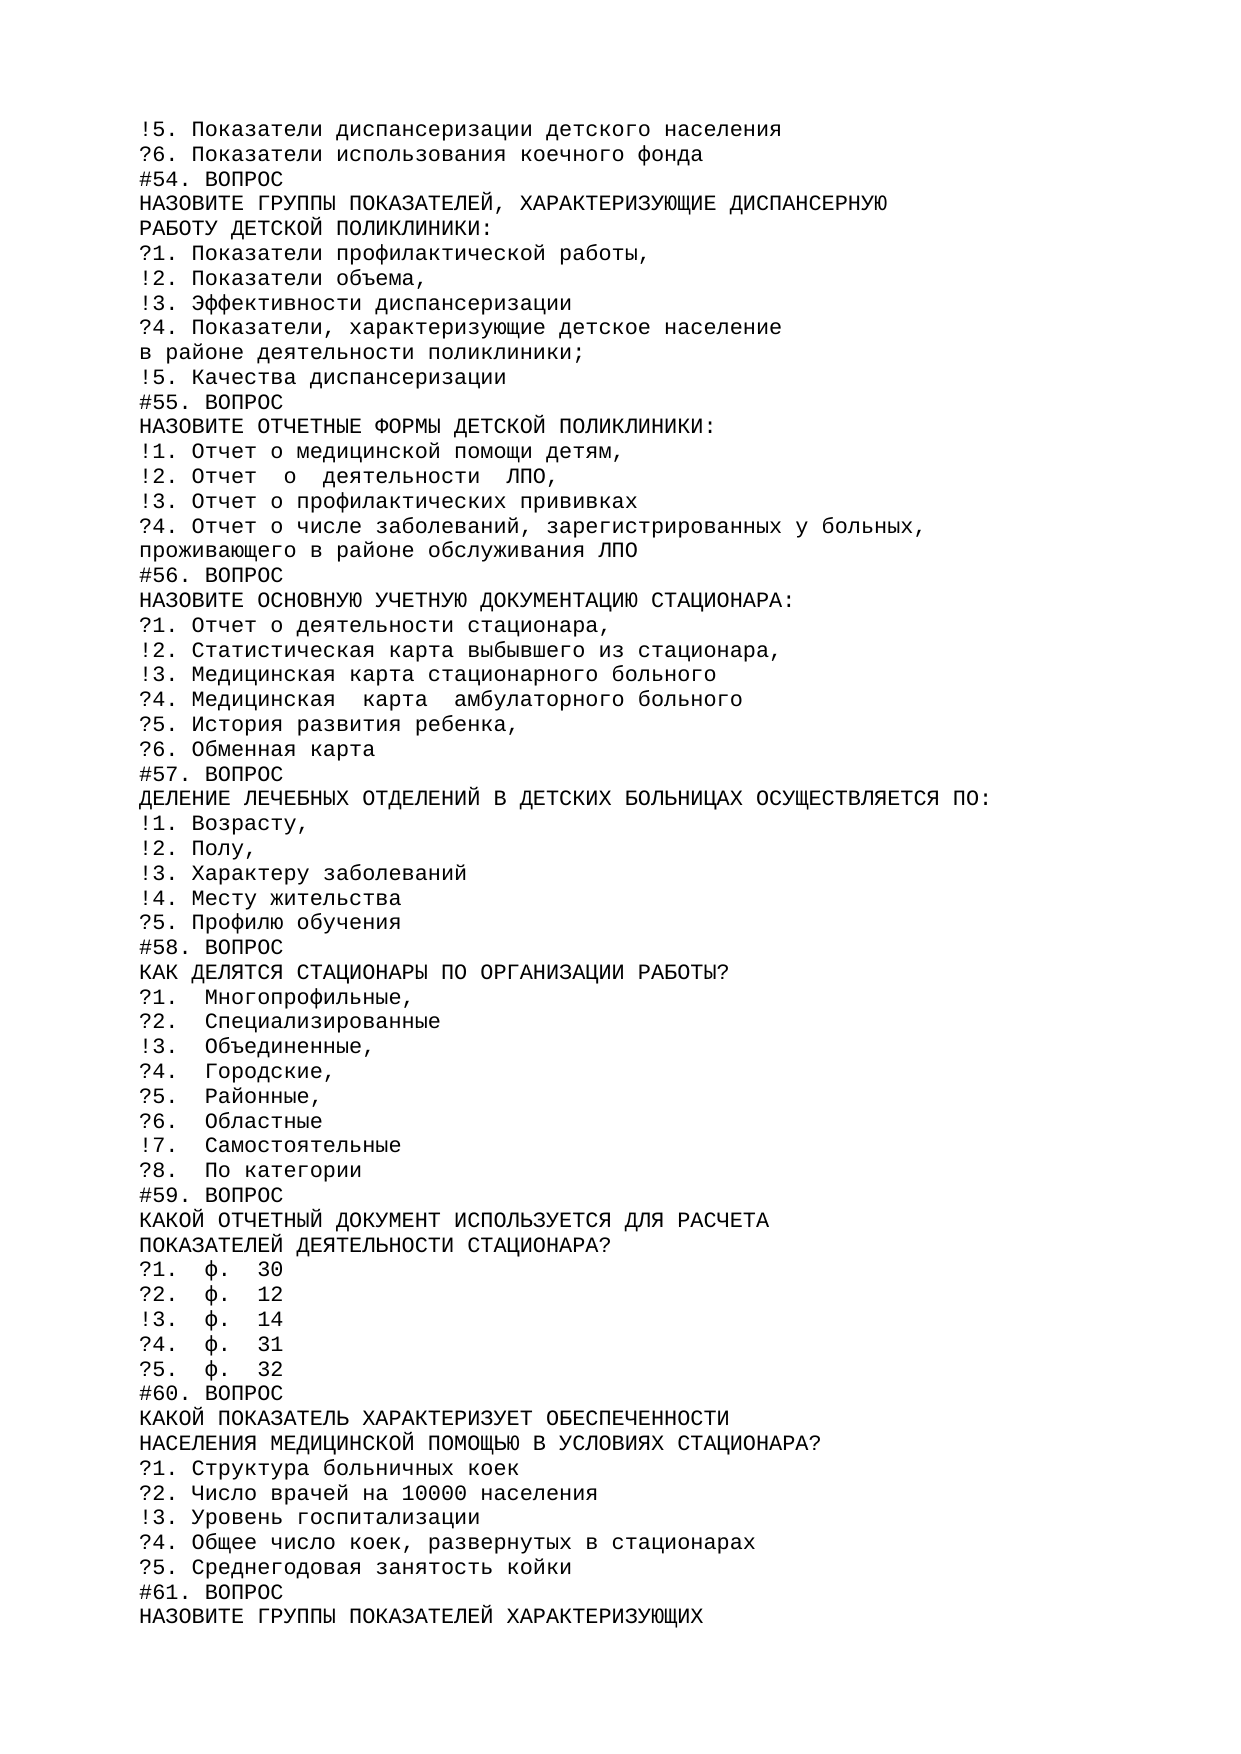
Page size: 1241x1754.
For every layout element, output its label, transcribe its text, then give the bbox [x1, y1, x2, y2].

text ?4. Отчет о числе заболеваний, зарегистрированных у больных, [139, 515, 1101, 539]
text ?4. Медицинская карта амбулаторного больного [139, 688, 1101, 713]
text !5. Качества диспансеризации [139, 366, 1101, 391]
text ?1. Показатели профилактической работы, [139, 242, 1101, 267]
text !3. Характеру заболеваний [139, 862, 1101, 887]
text ?6. Обменная карта [139, 738, 1101, 763]
text !3. Отчет о профилактических прививках [139, 490, 1101, 515]
text #61. ВОПРОС [139, 1581, 1101, 1606]
text !4. Месту жительства [139, 887, 1101, 911]
text ?4. ф. 31 [139, 1333, 1101, 1358]
text НАСЕЛЕНИЯ МЕДИЦИНСКОЙ ПОМОЩЬЮ В УСЛОВИЯХ СТАЦИОНАРА? [139, 1432, 1101, 1457]
text !7. Самостоятельные [139, 1134, 1101, 1159]
text НАЗОВИТЕ ГРУППЫ ПОКАЗАТЕЛЕЙ, ХАРАКТЕРИЗУЮЩИЕ ДИСПАНСЕРНУЮ [139, 192, 1101, 217]
text ?5. История развития ребенка, [139, 713, 1101, 738]
text проживающего в районе обслуживания ЛПО [139, 539, 1101, 564]
text ?2. ф. 12 [139, 1283, 1101, 1308]
text #58. ВОПРОС [139, 936, 1101, 961]
text РАБОТУ ДЕТСКОЙ ПОЛИКЛИНИКИ: [139, 217, 1101, 242]
text !3. Объединенные, [139, 1035, 1101, 1060]
text ?6. Показатели использования коечного фонда [139, 143, 1101, 168]
text !2. Статистическая карта выбывшего из стационара, [139, 639, 1101, 663]
text #55. ВОПРОС [139, 391, 1101, 416]
text КАКОЙ ОТЧЕТНЫЙ ДОКУМЕНТ ИСПОЛЬЗУЕТСЯ ДЛЯ РАСЧЕТА [139, 1209, 1101, 1234]
text #54. ВОПРОС [139, 168, 1101, 192]
text !2. Показатели объема, [139, 267, 1101, 292]
text #56. ВОПРОС [139, 564, 1101, 589]
text ?8. По категории [139, 1159, 1101, 1184]
text !1. Отчет о медицинской помощи детям, [139, 440, 1101, 465]
text !1. Возрасту, [139, 812, 1101, 837]
text ?4. Общее число коек, развернутых в стационарах [139, 1531, 1101, 1556]
text ?4. Показатели, характеризующие детское население [139, 316, 1101, 341]
text ПОКАЗАТЕЛЕЙ ДЕЯТЕЛЬНОСТИ СТАЦИОНАРА? [139, 1234, 1101, 1258]
text ?1. Структура больничных коек [139, 1457, 1101, 1482]
text #60. ВОПРОС [139, 1382, 1101, 1407]
text НАЗОВИТЕ ОСНОВНУЮ УЧЕТНУЮ ДОКУМЕНТАЦИЮ СТАЦИОНАРА: [139, 589, 1101, 614]
text НАЗОВИТЕ ОТЧЕТНЫЕ ФОРМЫ ДЕТСКОЙ ПОЛИКЛИНИКИ: [139, 416, 1101, 440]
text ?5. Среднегодовая занятость койки [139, 1556, 1101, 1581]
text ?1. Отчет о деятельности стационара, [139, 614, 1101, 639]
text КАК ДЕЛЯТСЯ СТАЦИОНАРЫ ПО ОРГАНИЗАЦИИ РАБОТЫ? [139, 961, 1101, 986]
text !2. Полу, [139, 837, 1101, 862]
text !2. Отчет о деятельности ЛПО, [139, 465, 1101, 490]
text ?2. Специализированные [139, 1011, 1101, 1035]
text НАЗОВИТЕ ГРУППЫ ПОКАЗАТЕЛЕЙ ХАРАКТЕРИЗУЮЩИХ [139, 1606, 1101, 1630]
text КАКОЙ ПОКАЗАТЕЛЬ ХАРАКТЕРИЗУЕТ ОБЕСПЕЧЕННОСТИ [139, 1407, 1101, 1432]
text ?5. ф. 32 [139, 1358, 1101, 1382]
text !5. Показатели диспансеризации детского населения [139, 118, 1101, 143]
text !3. Медицинская карта стационарного больного [139, 663, 1101, 688]
text ?1. ф. 30 [139, 1258, 1101, 1283]
text !3. Уровень госпитализации [139, 1506, 1101, 1531]
text #59. ВОПРОС [139, 1184, 1101, 1209]
text ?2. Число врачей на 10000 населения [139, 1482, 1101, 1506]
text ?4. Городские, [139, 1060, 1101, 1085]
text ?6. Областные [139, 1110, 1101, 1134]
text ?1. Многопрофильные, [139, 986, 1101, 1011]
text ?5. Районные, [139, 1085, 1101, 1110]
text ?5. Профилю обучения [139, 911, 1101, 936]
text #57. ВОПРОС [139, 763, 1101, 787]
text ДЕЛЕНИЕ ЛЕЧЕБНЫХ ОТДЕЛЕНИЙ В ДЕТСКИХ БОЛЬНИЦАХ ОСУЩЕСТВЛЯЕТСЯ ПО: [139, 787, 1101, 812]
text !3. ф. 14 [139, 1308, 1101, 1333]
text !3. Эффективности диспансеризации [139, 292, 1101, 316]
text в районе деятельности поликлиники; [139, 341, 1101, 366]
